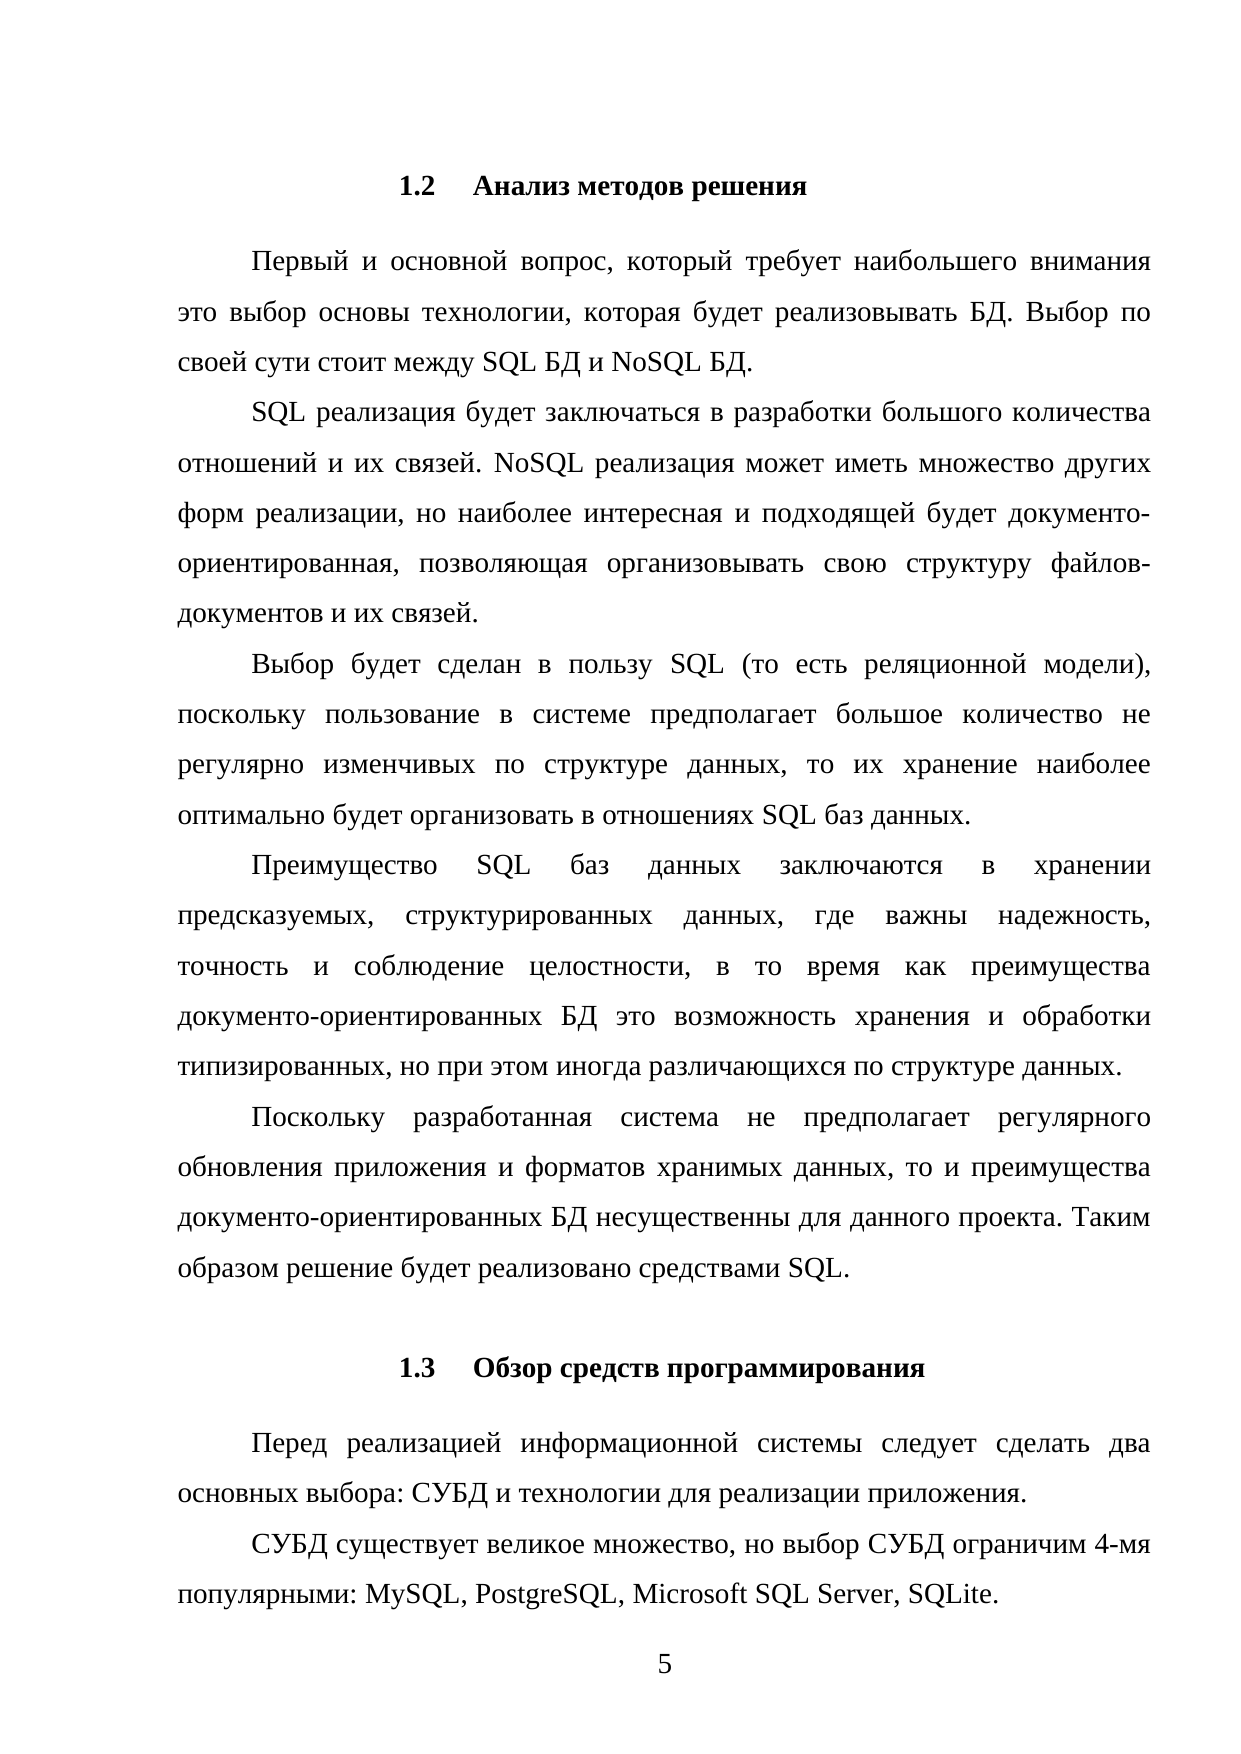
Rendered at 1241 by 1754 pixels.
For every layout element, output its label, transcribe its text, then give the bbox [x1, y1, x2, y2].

text Преимущество SQL баз данных заключаются в хранении предсказуемых, структурированных данных, где важны надежность, точность и соблюдение целостности, в то время как преимущества документо-ориентированных БД это возможность хранения и обработки типизированных, но при этом иногда различающихся по структуре данных. [177, 847, 1152, 1082]
text СУБД существует великое множество, но выбор СУБД ограничим 4-мя популярными: MySQL, PostgreSQL, Microsoft SQL Server, SQLite. [177, 1526, 1152, 1610]
text Поскольку разработанная система не предполагает регулярного обновления приложения и форматов хранимых данных, то и преимущества документо-ориентированных БД несущественны для данного проекта. Таким образом решение будет реализовано средствами SQL. [177, 1099, 1152, 1283]
subtitle Анализ методов решения [325, 168, 1152, 202]
text Перед реализацией информационной системы следует сделать два основных выбора: СУБД и технологии для реализации приложения. [177, 1425, 1152, 1509]
subtitle Обзор средств программирования [325, 1350, 1152, 1383]
text Выбор будет сделан в пользу SQL (то есть реляционной модели), поскольку пользование в системе предполагает большое количество не регулярно изменчивых по структуре данных, то их хранение наиболее оптимально будет организовать в отношениях SQL баз данных. [177, 646, 1152, 830]
text SQL реализация будет заключаться в разработки большого количества отношений и их связей. NoSQL реализация может иметь множество других форм реализации, но наиболее интересная и подходящей будет документо-ориентированная, позволяющая организовывать свою структуру файлов-документов и их связей. [177, 394, 1152, 629]
text Первый и основной вопрос, который требует наибольшего внимания это выбор основы технологии, которая будет реализовывать БД. Выбор по своей сути стоит между SQL БД и NoSQL БД. [177, 243, 1152, 378]
